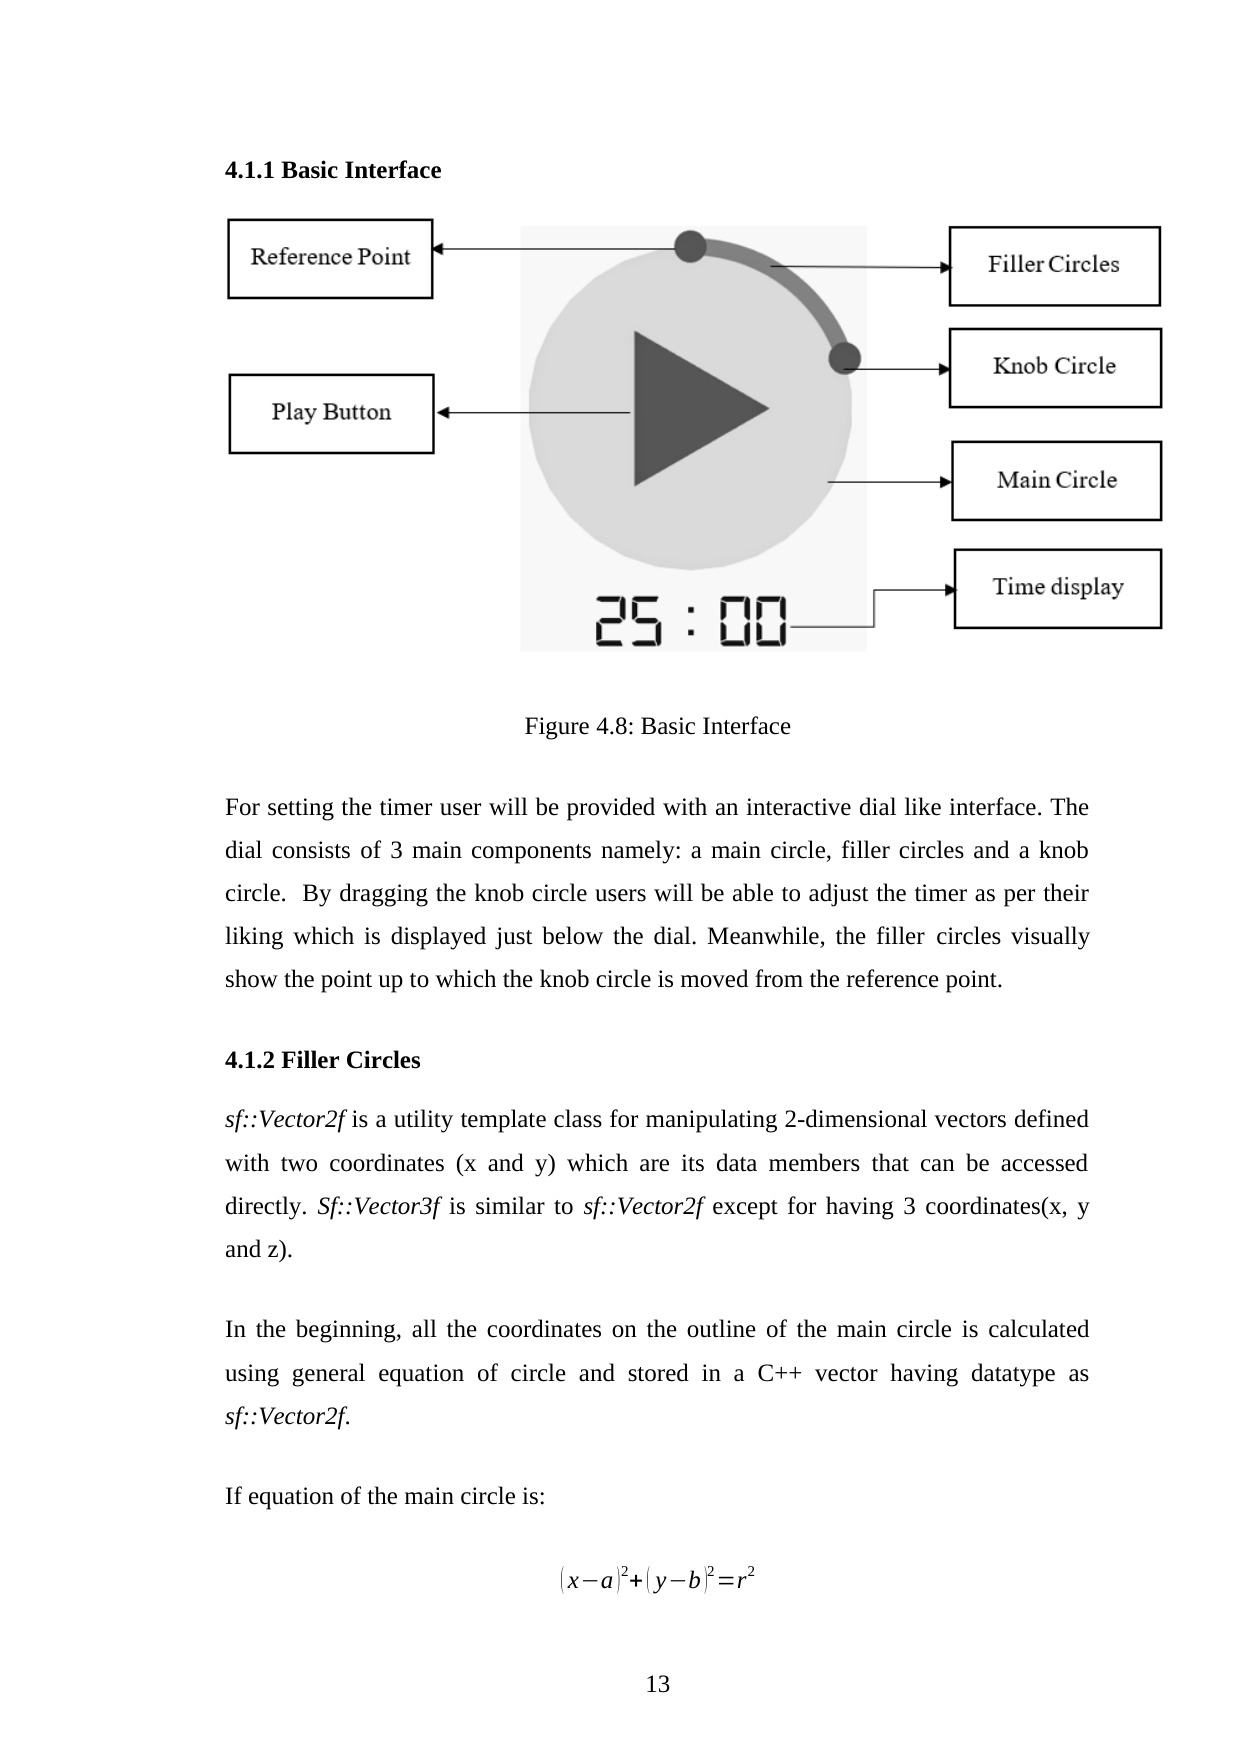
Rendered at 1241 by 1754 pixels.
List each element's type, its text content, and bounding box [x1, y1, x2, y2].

picture [225, 215, 1164, 659]
text sf::Vector2f is a utility template class for manipulating 2-dimensional vectors defined with two coordinates (x and y) which are its data members that can be accessed directly. Sf::Vector3f is similar to sf::Vector2f except for having 3 coordinates(x, y and z). [225, 1104, 1090, 1263]
subtitle Filler Circles [225, 1045, 1090, 1073]
text If equation of the main circle is: [225, 1481, 1090, 1510]
subtitle Basic Interface [225, 156, 1090, 184]
text For setting the timer user will be provided with an interactive dial like interface. The dial consists of 3 main components namely: a main circle, filler circles and a knob circle. By dragging the knob circle users will be able to adjust the timer as per their liking which is displayed just below the dial. Meanwhile, the filler circles visually show the point up to which the knob circle is moved from the reference point. [225, 792, 1090, 993]
text In the beginning, all the coordinates on the outline of the main circle is calculated using general equation of circle and stored in a C++ vector having datatype as sf::Vector2f. [225, 1314, 1090, 1429]
